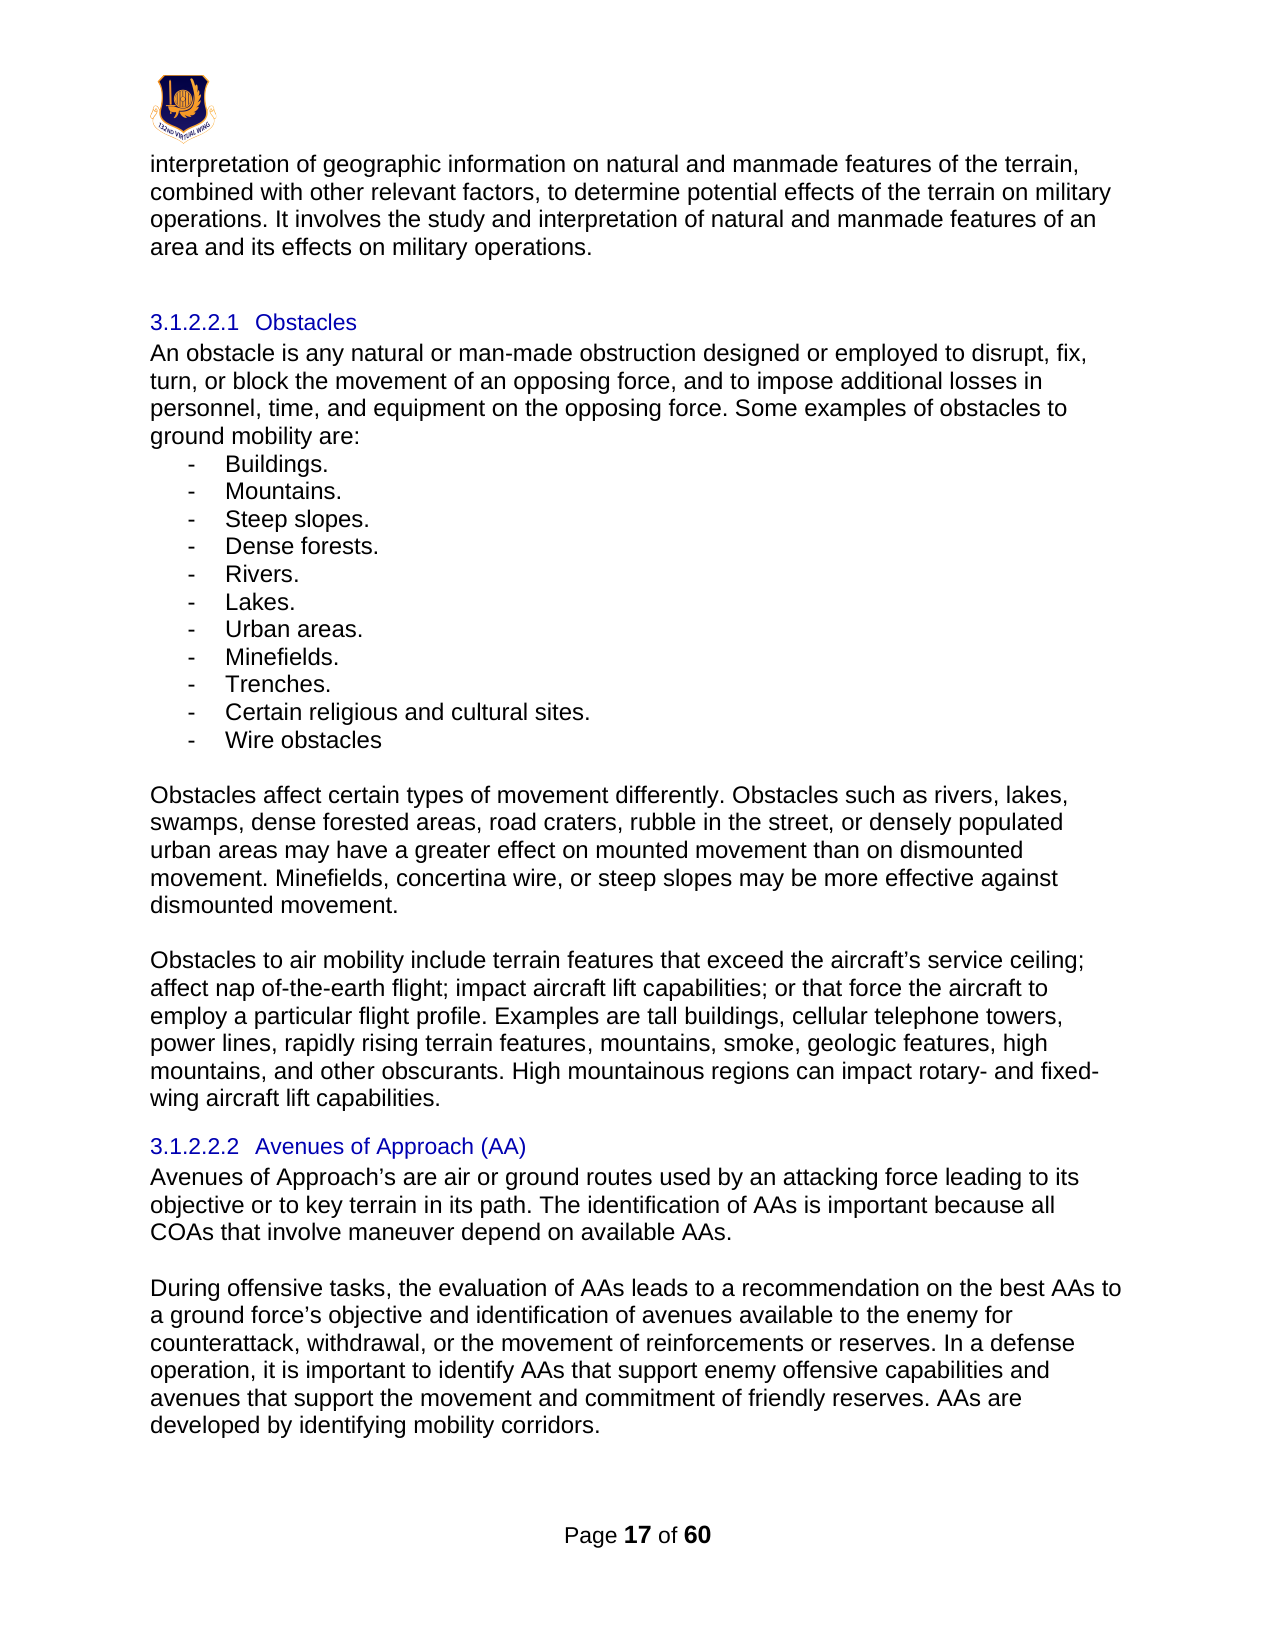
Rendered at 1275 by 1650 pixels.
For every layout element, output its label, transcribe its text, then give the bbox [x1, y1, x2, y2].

list Lakes. [187, 587, 1125, 615]
text Obstacles affect certain types of movement differently. Obstacles such as rivers, lakes, swamps, dense forested areas, road craters, rubble in the street, or densely populated urban areas may have a greater effect on mounted movement than on dismounted movement. Minefields, concertina wire, or steep slopes may be more effective against dismounted movement. [150, 781, 1125, 919]
subtitle Avenues of Approach (AA) [150, 1133, 1125, 1159]
list Wire obstacles [187, 726, 1125, 753]
text During offensive tasks, the evaluation of AAs leads to a recommendation on the best AAs to a ground force’s objective and identification of avenues available to the enemy for counterattack, withdrawal, or the movement of reinforcements or reserves. In a defense operation, it is important to identify AAs that support enemy offensive capabilities and avenues that support the movement and commitment of friendly reserves. AAs are developed by identifying mobility corridors. [150, 1273, 1125, 1439]
text Avenues of Approach’s are air or ground routes used by an attacking force leading to its objective or to key terrain in its path. The identification of AAs is important because all COAs that involve maneuver depend on available AAs. [150, 1163, 1125, 1246]
list Mountains. [187, 477, 1125, 505]
list Urban areas. [187, 615, 1125, 643]
list Certain religious and cultural sites. [187, 698, 1125, 726]
list Trenches. [187, 670, 1125, 698]
text An obstacle is any natural or man-made obstruction designed or employed to disrupt, fix, turn, or block the movement of an opposing force, and to impose additional losses in personnel, time, and equipment on the opposing force. Some examples of obstacles to ground mobility are: [150, 339, 1125, 449]
list Minefields. [187, 643, 1125, 670]
list Rivers. [187, 560, 1125, 587]
text Obstacles to air mobility include terrain features that exceed the aircraft’s service ceiling; affect nap of-the-earth flight; impact aircraft lift capabilities; or that force the aircraft to employ a particular flight profile. Examples are tall buildings, cellular telephone towers, power lines, rapidly rising terrain features, mountains, smoke, geologic features, high mountains, and other obscurants. High mountainous regions can impact rotary- and fixed-wing aircraft lift capabilities. [150, 946, 1125, 1112]
text interpretation of geographic information on natural and manmade features of the terrain, combined with other relevant factors, to determine potential effects of the terrain on military operations. It involves the study and interpretation of natural and manmade features of an area and its effects on military operations. [150, 150, 1125, 260]
list Steep slopes. [187, 505, 1125, 532]
list Buildings. [187, 449, 1125, 477]
list Dense forests. [187, 532, 1125, 560]
subtitle Obstacles [150, 309, 1125, 335]
picture [150, 75, 217, 144]
